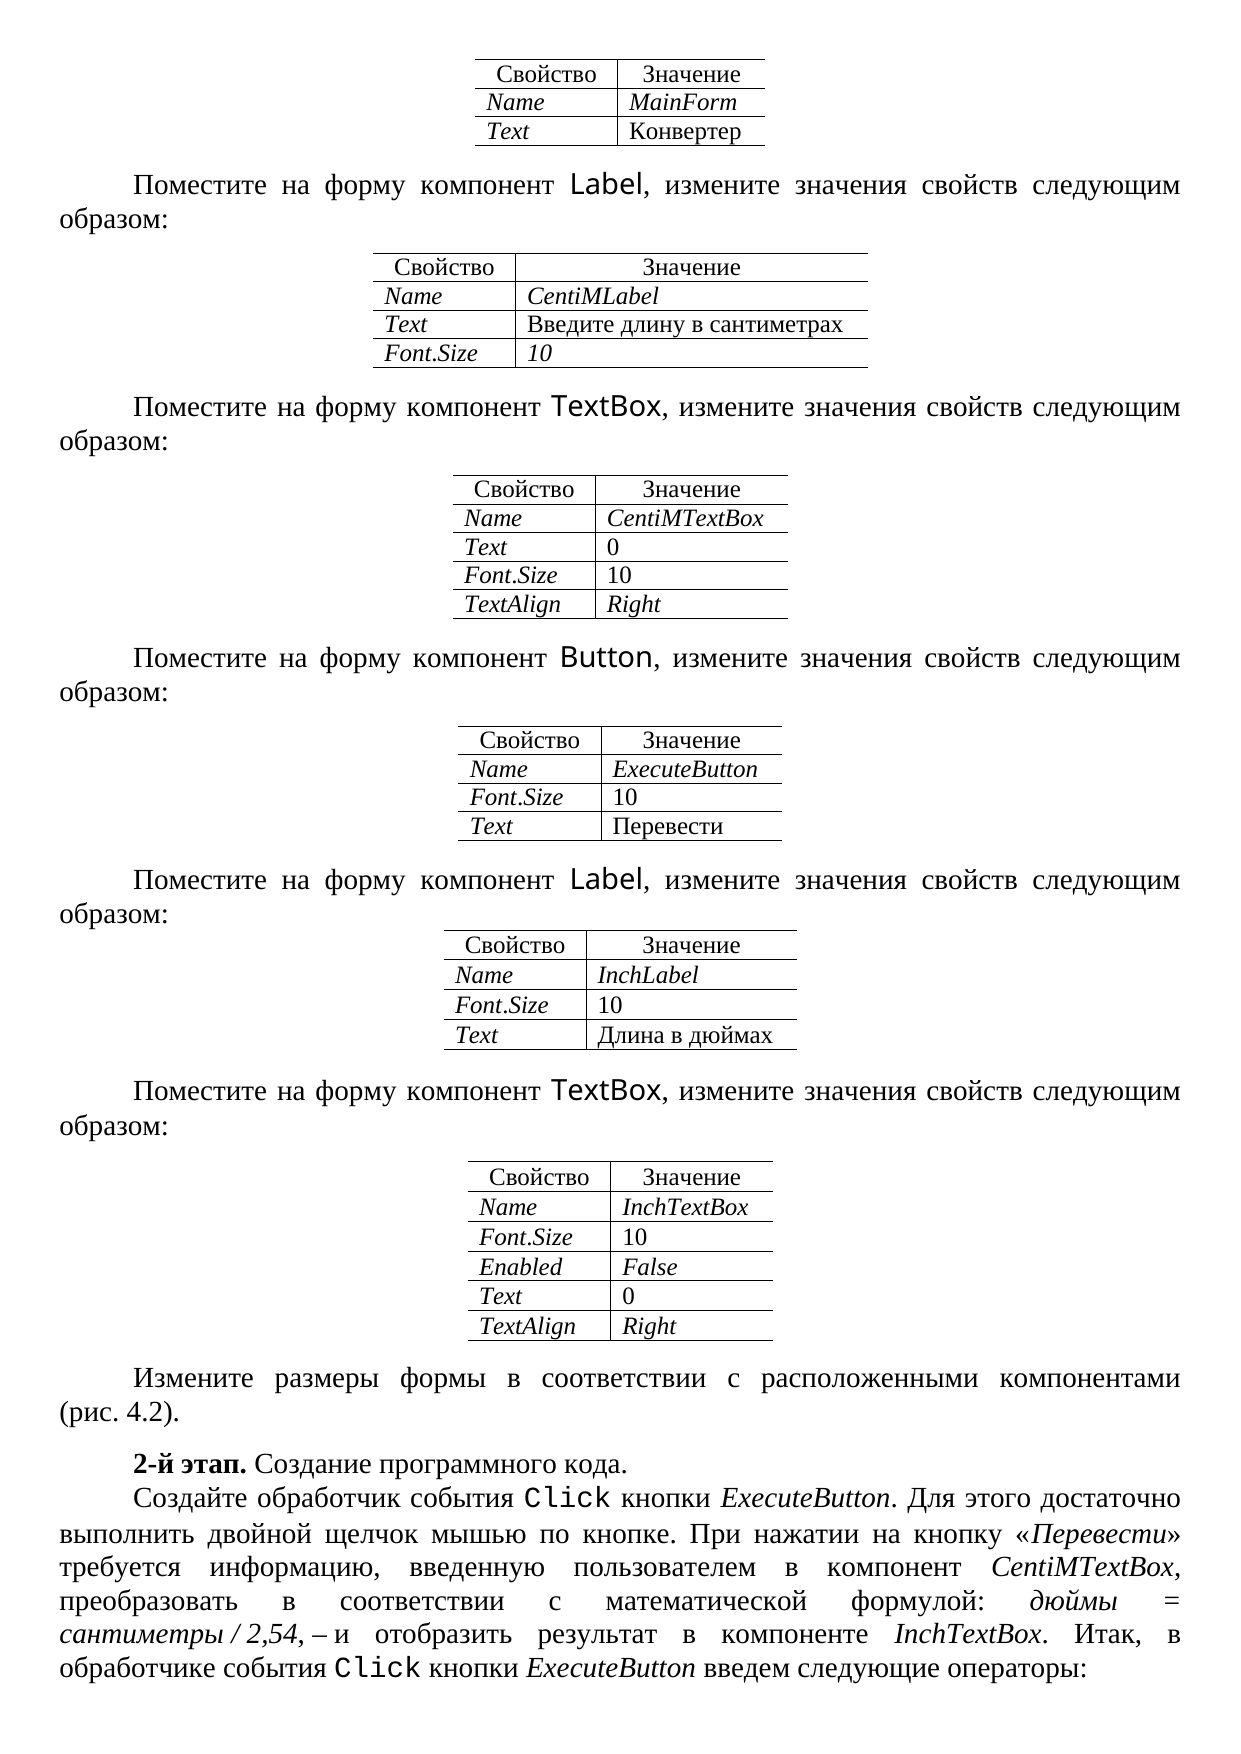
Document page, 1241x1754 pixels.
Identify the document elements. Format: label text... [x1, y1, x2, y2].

text 2-й этап. Создание программного кода. [59, 1446, 1181, 1480]
table_header Свойство [458, 727, 601, 754]
table_header Значение [602, 727, 782, 754]
table_cell 10 [587, 990, 797, 1019]
table_header Значение [618, 60, 765, 88]
table_cell Перевести [602, 812, 782, 840]
text Поместите на форму компонент Label, измените значения свойств следующим образом: [59, 859, 1181, 929]
text Поместите на форму компонент TextBox, измените значения свойств следующим образом: [59, 1069, 1181, 1142]
table_cell Enabled [468, 1252, 610, 1280]
table_cell Right [611, 1311, 772, 1340]
table_header Значение [596, 476, 788, 503]
table_cell 10 [611, 1222, 772, 1251]
table_header Свойство [475, 60, 617, 88]
table_header Свойство [453, 476, 595, 503]
table_cell False [611, 1252, 772, 1280]
table_cell Text [444, 1020, 586, 1049]
table_cell Введите длину в сантиметрах [516, 311, 867, 338]
table_cell Name [458, 755, 601, 783]
table_cell Font.Size [373, 339, 515, 367]
table_cell 10 [602, 784, 782, 811]
table_header Свойство [468, 1162, 610, 1191]
table_cell InchTextBox [611, 1192, 772, 1221]
table_cell 0 [596, 533, 788, 561]
table_header Значение [516, 254, 867, 281]
table_cell ExecuteButton [602, 755, 782, 783]
table_cell Длина в дюймах [587, 1020, 797, 1049]
table_header Значение [587, 931, 797, 959]
table_cell Text [468, 1281, 610, 1310]
table_cell Font.Size [444, 990, 586, 1019]
table_cell Text [373, 311, 515, 338]
text Поместите на форму компонент Label, измените значения свойств следующим образом: [59, 164, 1181, 234]
table_cell CentiMTextBox [596, 505, 788, 532]
table_cell TextAlign [468, 1311, 610, 1340]
table_cell TextAlign [453, 590, 595, 618]
table_cell InchLabel [587, 960, 797, 989]
table_cell 0 [611, 1281, 772, 1310]
table_cell Text [475, 117, 617, 145]
table_cell Name [475, 89, 617, 116]
table_cell Name [468, 1192, 610, 1221]
table_cell MainForm [618, 89, 765, 116]
table_header Значение [611, 1162, 772, 1191]
table_cell 10 [516, 339, 867, 367]
table_cell Name [373, 282, 515, 310]
table_cell Font.Size [458, 784, 601, 811]
text Создайте обработчик события Click кнопки ExecuteButton. Для этого достаточно выполнить двойной щелчок мышью по кнопке. При нажатии на кнопку «Перевести» требуется информацию, введенную пользователем в компонент CentiMTextBox, преобразовать в соответствии с математической формулой: дюймы = сантиметры / 2,54, – и отобразить результат в компоненте InchTextBox. Итак, в обработчике события Click кнопки ExecuteButton введем следующие операторы: [59, 1480, 1181, 1686]
table_cell Name [453, 505, 595, 532]
table_cell Name [444, 960, 586, 989]
text Поместите на форму компонент Button, измените значения свойств следующим образом: [59, 637, 1181, 707]
table_cell Font.Size [453, 562, 595, 589]
table_cell Right [596, 590, 788, 618]
text Поместите на форму компонент TextBox, измените значения свойств следующим образом: [59, 386, 1181, 457]
table_cell Text [458, 812, 601, 840]
table_cell 10 [596, 562, 788, 589]
table_cell Конвертер [618, 117, 765, 145]
table_cell Text [453, 533, 595, 561]
text Измените размеры формы в соответствии с расположенными компонентами (рис. 4.2). [59, 1360, 1181, 1427]
table_header Свойство [373, 254, 515, 281]
table_cell Font.Size [468, 1222, 610, 1251]
table_cell CentiMLabel [516, 282, 867, 310]
table_header Свойство [444, 931, 586, 959]
